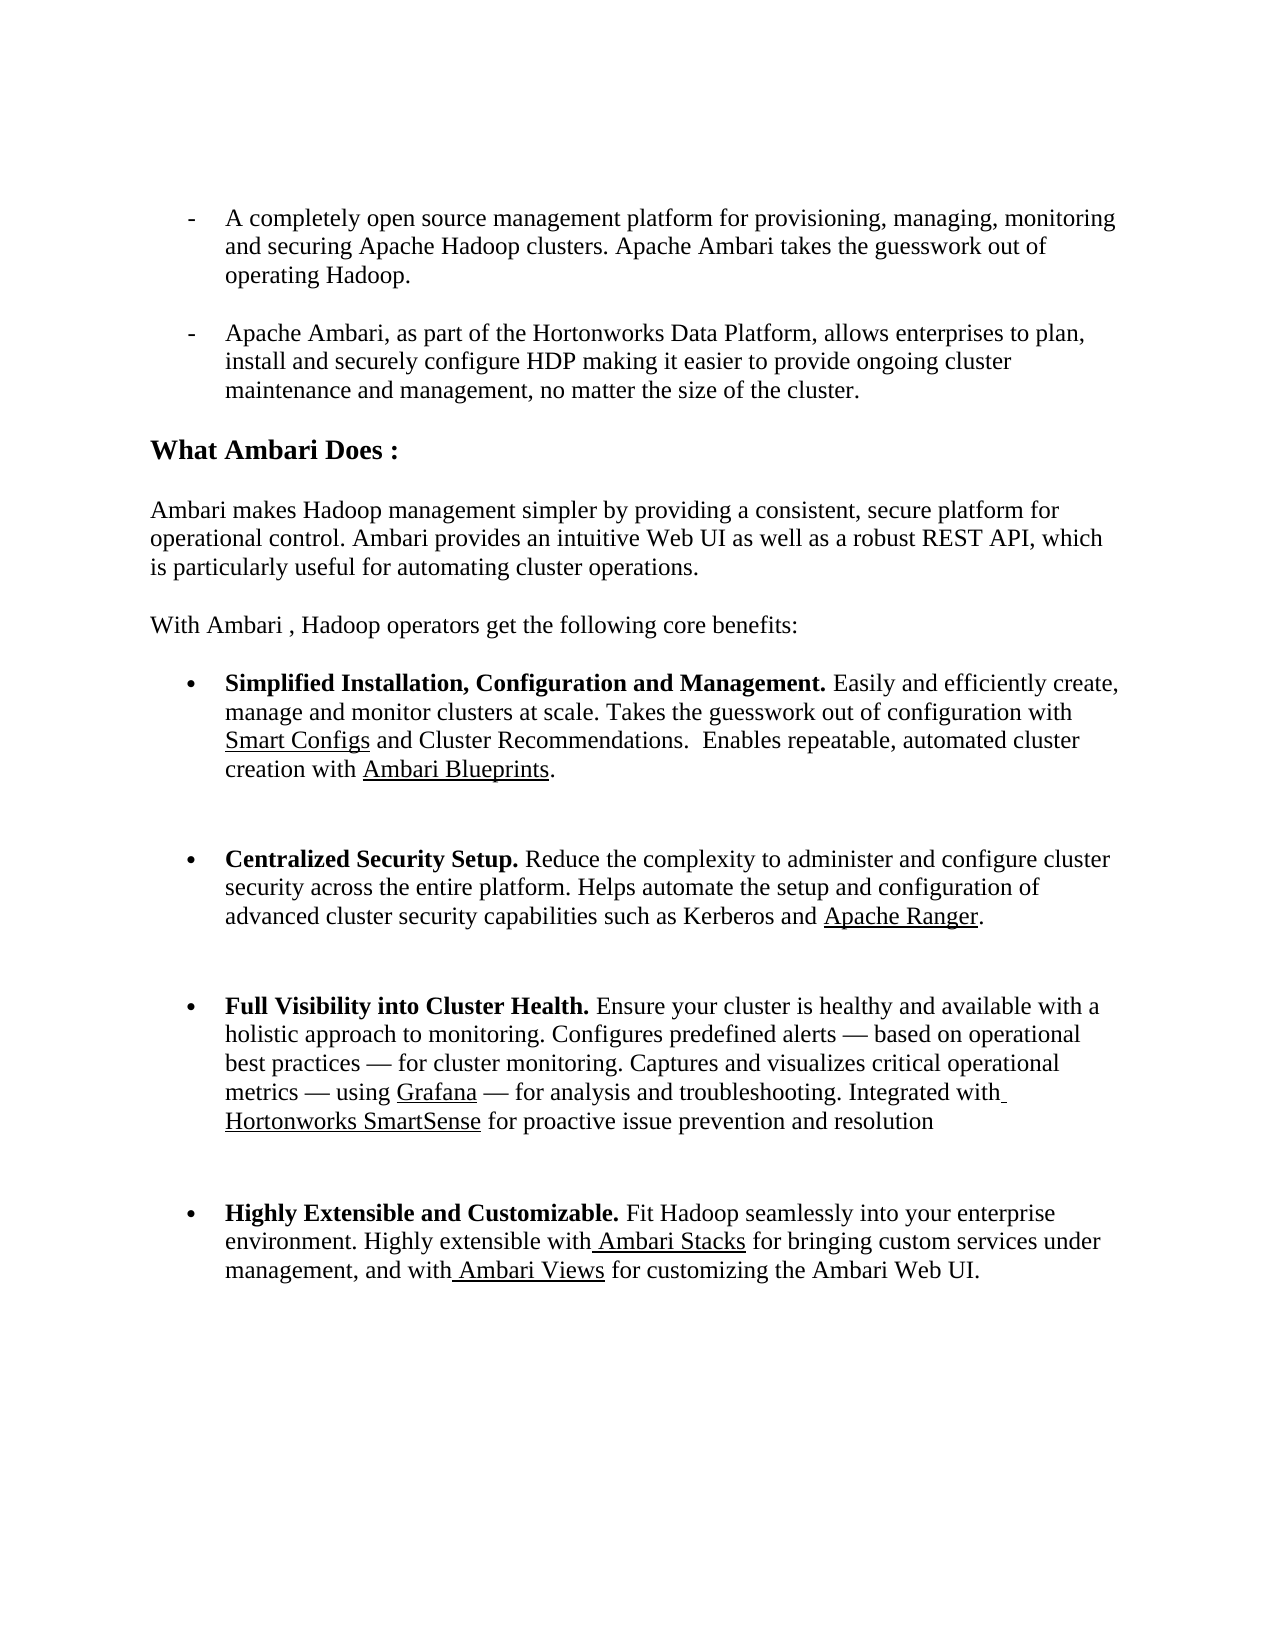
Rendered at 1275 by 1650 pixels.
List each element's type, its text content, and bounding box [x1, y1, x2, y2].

list Centralized Security Setup. Reduce the complexity to administer and configure cluster security across the entire platform. Helps automate the setup and configuration of advanced cluster security capabilities such as Kerberos and Apache Ranger. [187, 844, 1125, 930]
text What Ambari Does : [150, 433, 1125, 466]
list Highly Extensible and Customizable. Fit Hadoop seamlessly into your enterprise environment. Highly extensible with Ambari Stacks for bringing custom services under management, and with Ambari Views for customizing the Ambari Web UI. [187, 1198, 1125, 1284]
text Ambari makes Hadoop management simpler by providing a consistent, secure platform for operational control. Ambari provides an intuitive Web UI as well as a robust REST API, which is particularly useful for automating cluster operations. [150, 495, 1125, 581]
text With Ambari , Hadoop operators get the following core benefits: [150, 610, 1125, 639]
list Apache Ambari, as part of the Hortonworks Data Platform, allows enterprises to plan, install and securely configure HDP making it easier to provide ongoing cluster maintenance and management, no matter the size of the cluster. [187, 318, 1125, 404]
list Simplified Installation, Configuration and Management. Easily and efficiently create, manage and monitor clusters at scale. Takes the guesswork out of configuration with Smart Configs and Cluster Recommendations. Enables repeatable, automated cluster creation with Ambari Blueprints. [187, 668, 1125, 783]
list A completely open source management platform for provisioning, managing, monitoring and securing Apache Hadoop clusters. Apache Ambari takes the guesswork out of operating Hadoop. [187, 203, 1125, 289]
list Full Visibility into Cluster Health. Ensure your cluster is healthy and available with a holistic approach to monitoring. Configures predefined alerts — based on operational best practices — for cluster monitoring. Captures and visualizes critical operational metrics — using Grafana — for analysis and troubleshooting. Integrated with Hortonworks SmartSense for proactive issue prevention and resolution [187, 991, 1125, 1134]
